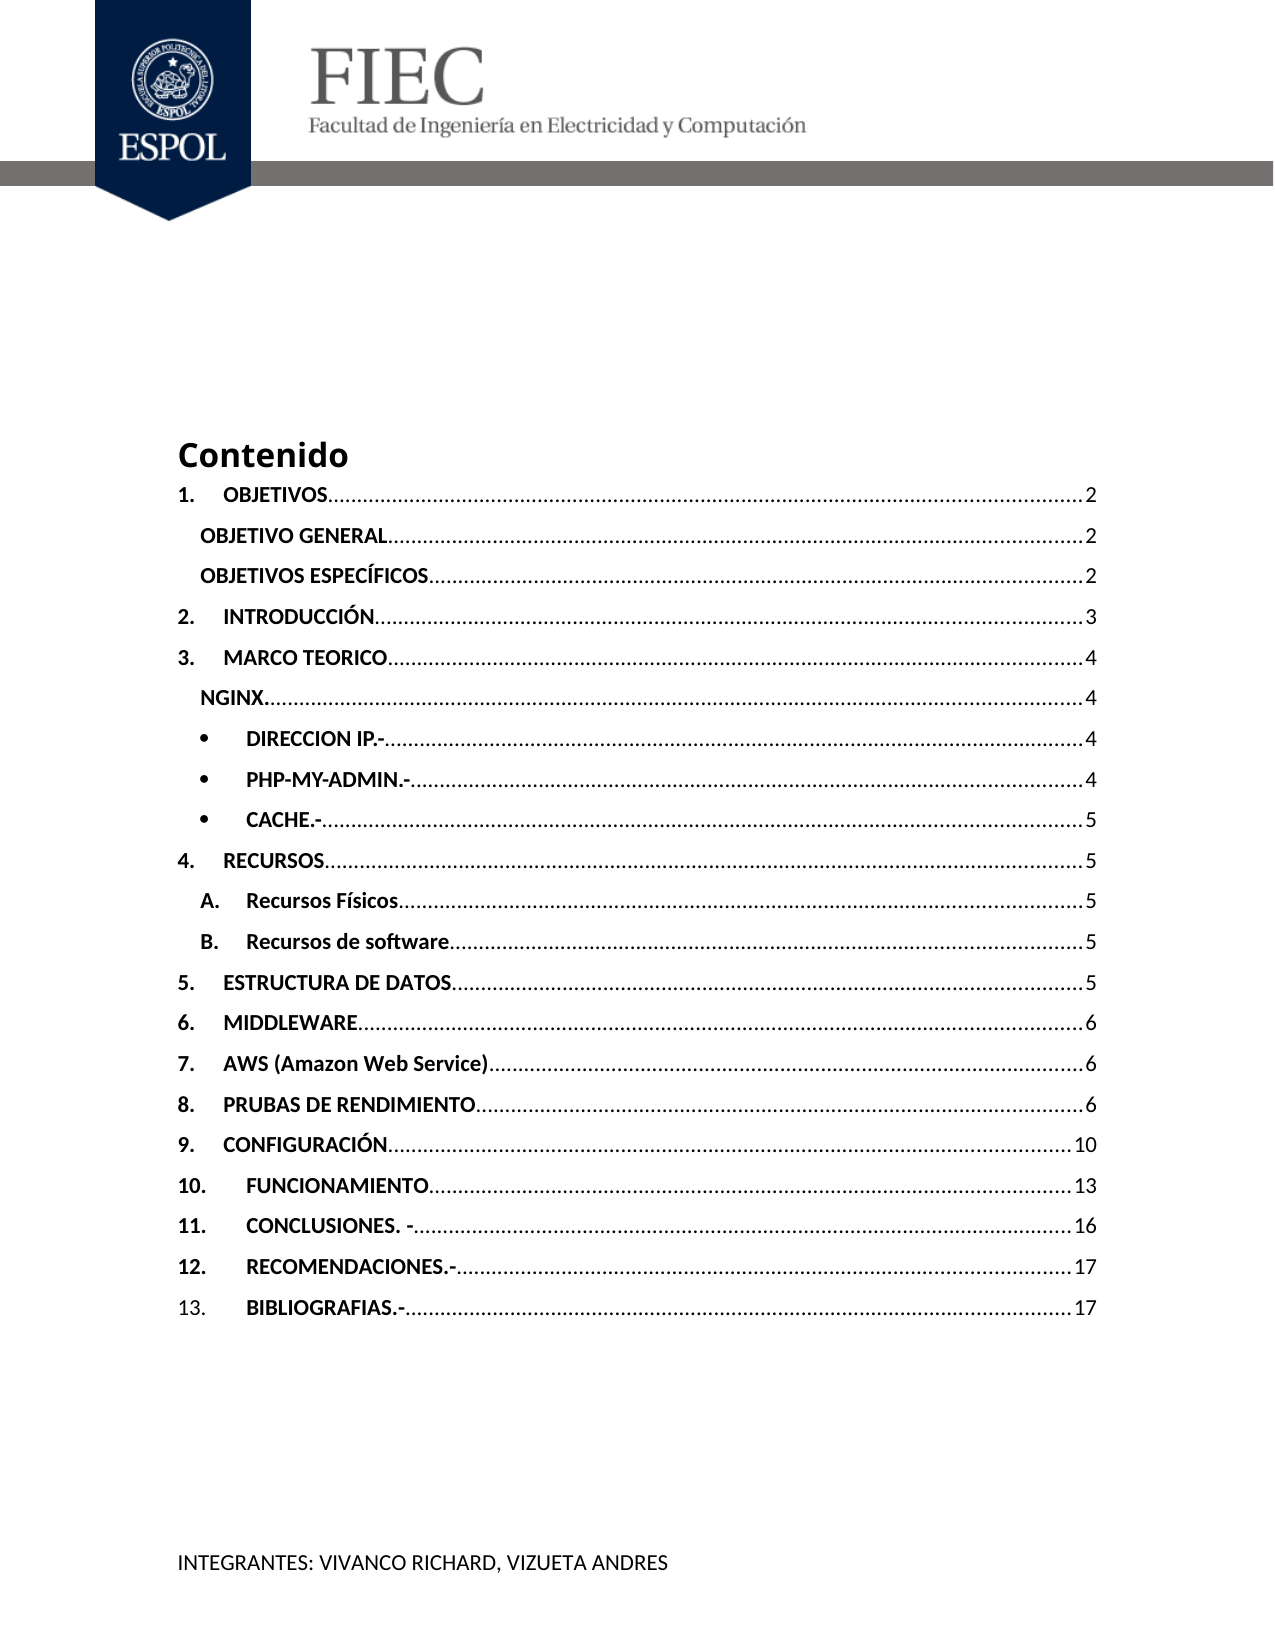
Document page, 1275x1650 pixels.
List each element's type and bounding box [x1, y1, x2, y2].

picture [95, 0, 251, 222]
picture [283, 19, 821, 144]
